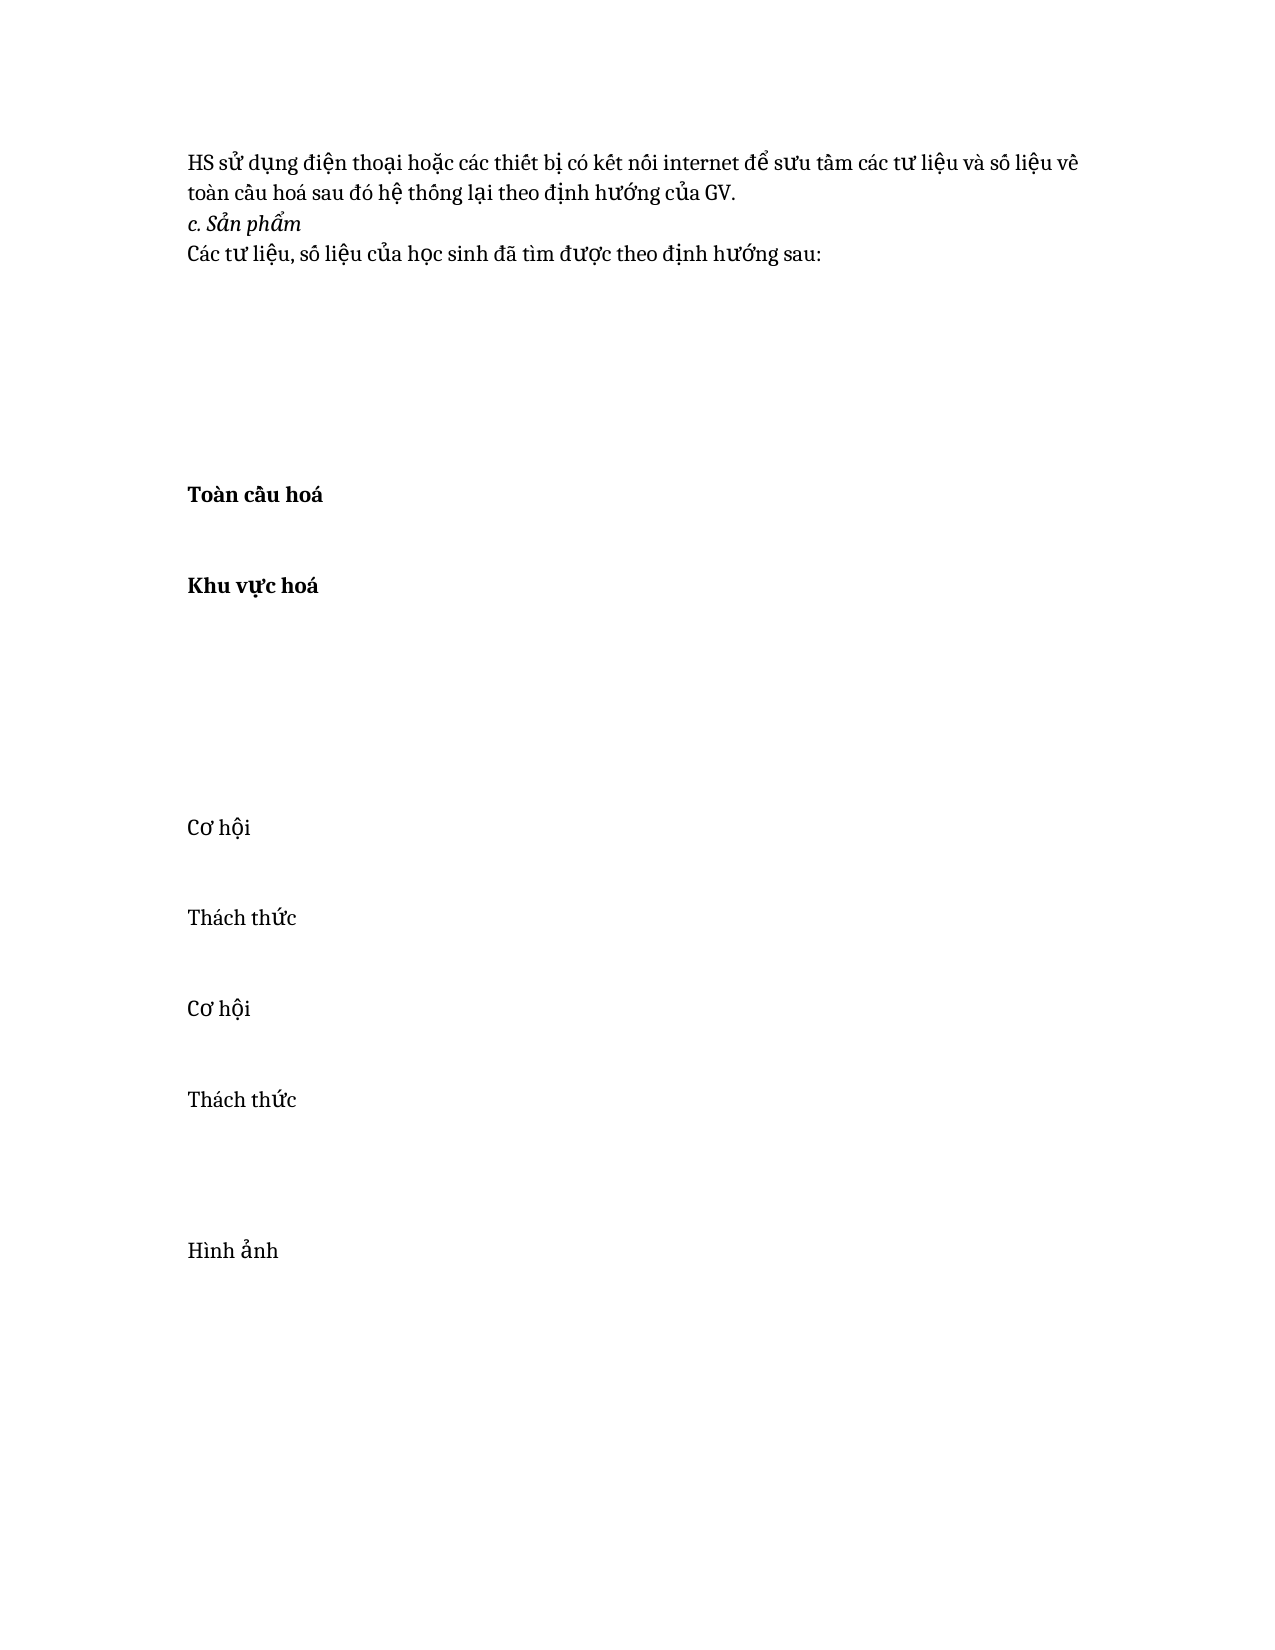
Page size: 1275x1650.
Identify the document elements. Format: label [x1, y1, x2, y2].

text [187, 150, 1087, 1475]
